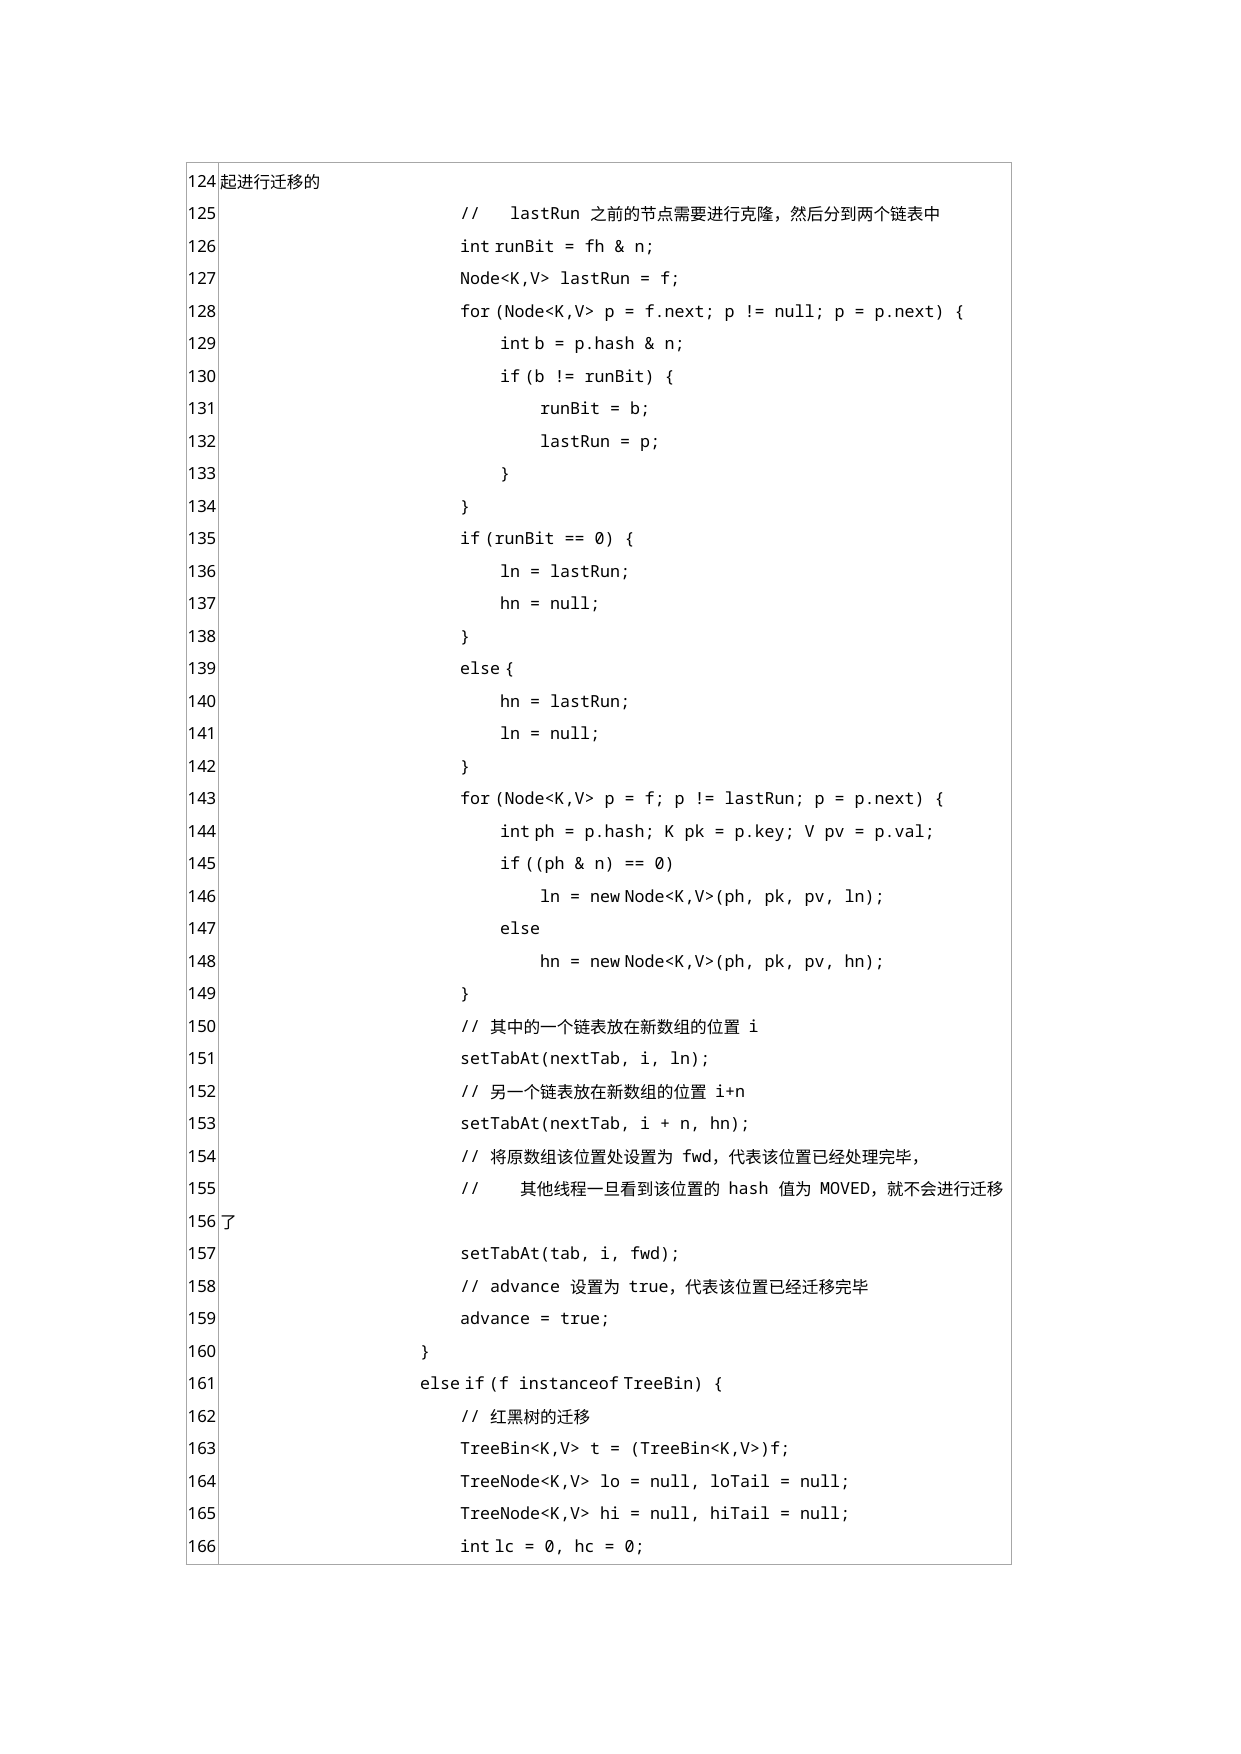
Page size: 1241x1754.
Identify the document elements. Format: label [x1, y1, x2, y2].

table_header [187, 163, 218, 1564]
table_header [219, 163, 1011, 1564]
